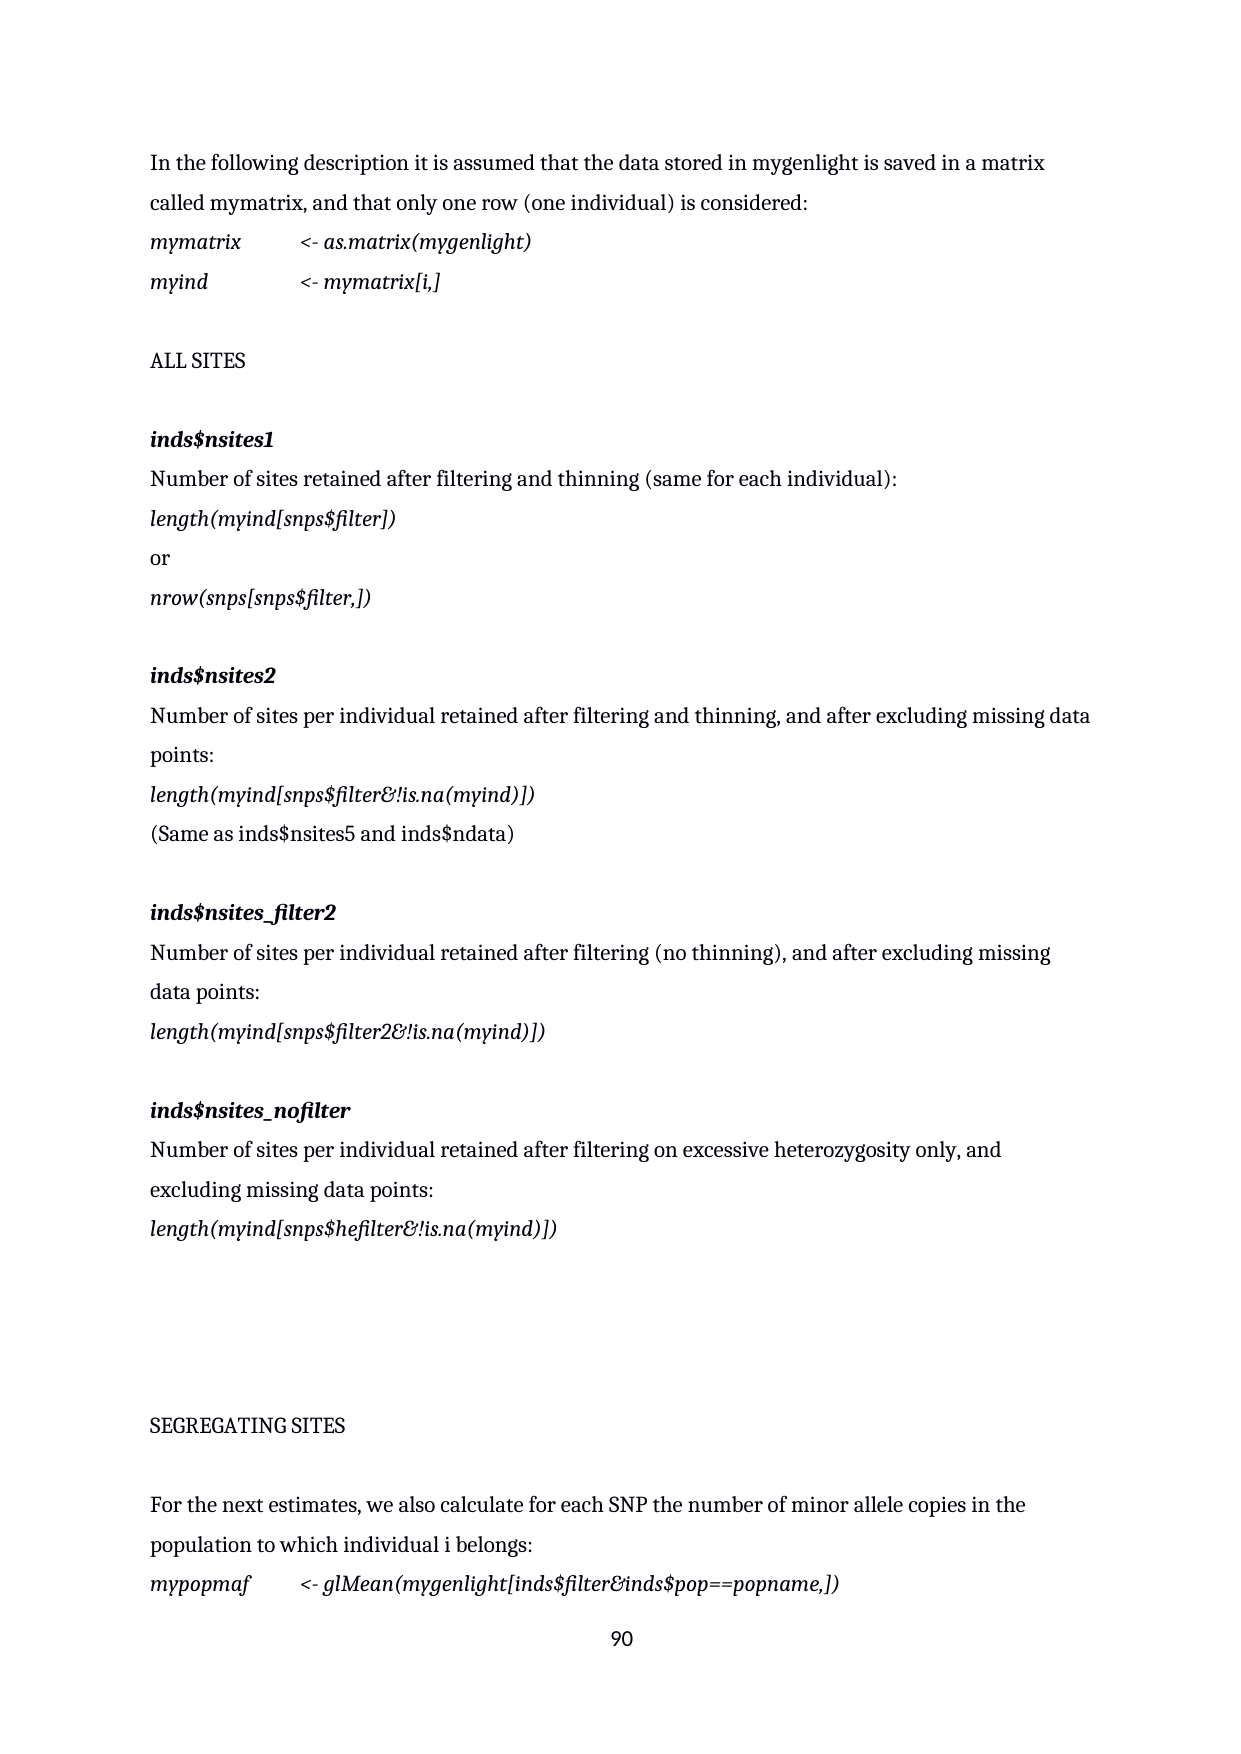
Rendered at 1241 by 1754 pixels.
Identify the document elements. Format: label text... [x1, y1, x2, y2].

text (Same as inds$nsites5 and inds$ndata) [150, 821, 1093, 847]
text mypopmaf <- glMean(mygenlight[inds$filter&inds$pop==popname,]) [150, 1571, 1093, 1598]
text Number of sites retained after filtering and thinning (same for each individual): [150, 466, 1093, 492]
text For the next estimates, we also calculate for each SNP the number of minor allele copies in the population to which individual i belongs: [150, 1492, 1093, 1558]
text mymatrix <- as.matrix(mygenlight) [150, 229, 1093, 255]
text Number of sites per individual retained after filtering (no thinning), and after excluding missing data points: [150, 939, 1093, 1005]
text inds$nsites_nofilter [150, 1097, 1093, 1124]
text length(myind[snps$filter]) [150, 505, 1093, 532]
text or [150, 545, 1093, 571]
text In the following description it is assumed that the data stored in mygenlight is saved in a matrix called mymatrix, and that only one row (one individual) is considered: [150, 150, 1093, 216]
text myind <- mymatrix[i,] [150, 268, 1093, 295]
text ALL SITES [150, 347, 1093, 374]
text length(myind[snps$filter&!is.na(myind)]) [150, 782, 1093, 808]
text inds$nsites2 [150, 663, 1093, 689]
text Number of sites per individual retained after filtering and thinning, and after excluding missing data points: [150, 703, 1093, 768]
text SEGREGATING SITES [150, 1413, 1093, 1440]
text length(myind[snps$hefilter&!is.na(myind)]) [150, 1216, 1093, 1242]
text nrow(snps[snps$filter,]) [150, 584, 1093, 611]
text Number of sites per individual retained after filtering on excessive heterozygosity only, and excluding missing data points: [150, 1137, 1093, 1203]
text inds$nsites_filter2 [150, 900, 1093, 926]
text inds$nsites1 [150, 426, 1093, 453]
text length(myind[snps$filter2&!is.na(myind)]) [150, 1018, 1093, 1045]
